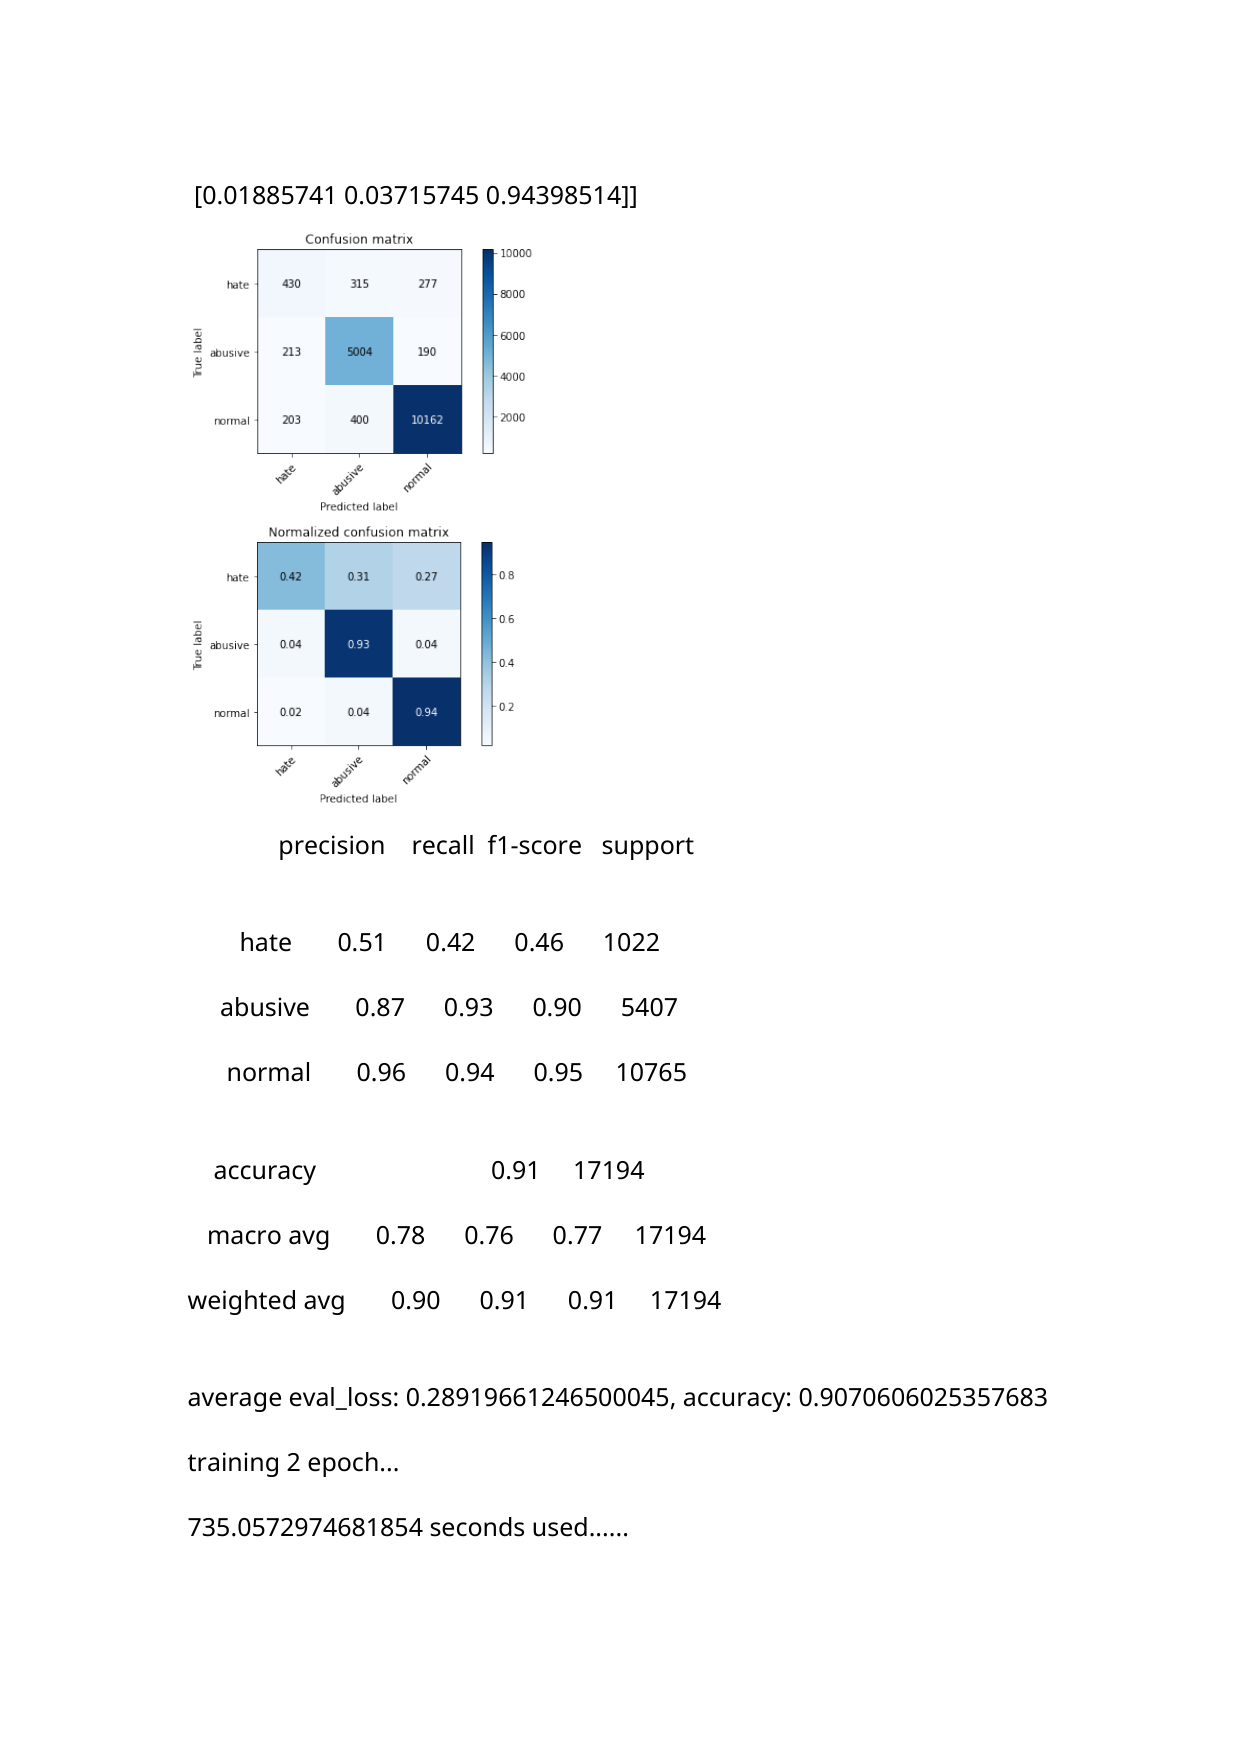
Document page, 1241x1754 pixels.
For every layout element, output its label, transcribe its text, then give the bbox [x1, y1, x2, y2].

picture [187, 227, 540, 811]
text [0.01885741 0.03715745 0.94398514]] [187, 162, 1053, 227]
text average eval_loss: 0.28919661246500045, accuracy: 0.9070606025357683 [187, 1364, 1053, 1429]
text 735.0572974681854 seconds used...... [187, 1494, 1053, 1559]
text hate 0.51 0.42 0.46 1022 [187, 909, 1053, 974]
text abusive 0.87 0.93 0.90 5407 [187, 974, 1053, 1039]
text macro avg 0.78 0.76 0.77 17194 [187, 1202, 1053, 1267]
text accuracy 0.91 17194 [187, 1137, 1053, 1202]
text precision recall f1-score support [187, 812, 1053, 877]
text weighted avg 0.90 0.91 0.91 17194 [187, 1267, 1053, 1332]
text normal 0.96 0.94 0.95 10765 [187, 1039, 1053, 1104]
text training 2 epoch... [187, 1429, 1053, 1494]
